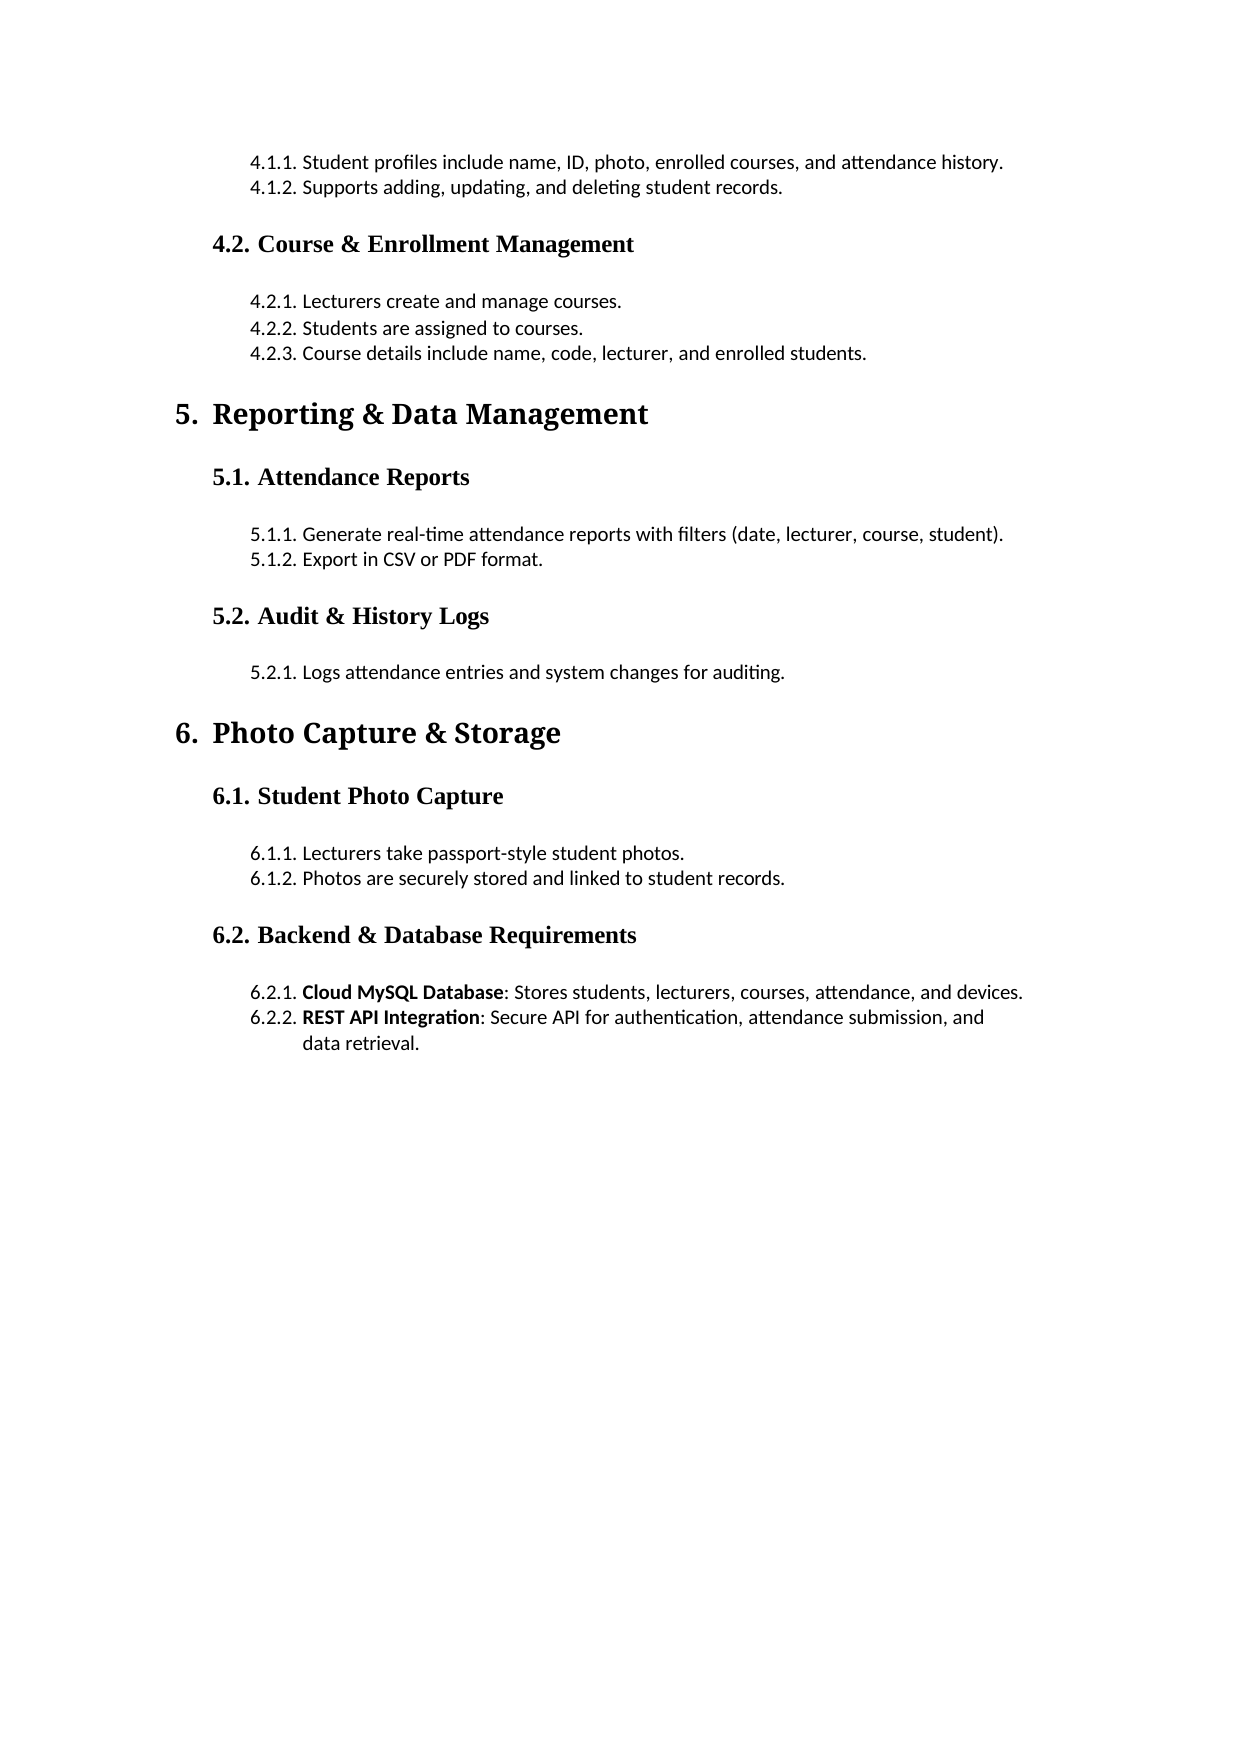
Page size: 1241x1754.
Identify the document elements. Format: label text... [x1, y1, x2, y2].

list REST API Integration: Secure API for authentication, attendance submission, and data retrieval. [250, 1004, 989, 1055]
subtitle Course & Enrollment Management [212, 229, 1065, 258]
list Course details include name, code, lecturer, and enrolled students. [250, 340, 1065, 366]
list Lecturers take passport-style student photos. [250, 839, 1065, 866]
list Export in CSV or PDF format. [250, 547, 1065, 572]
list Photos are securely stored and linked to student records. [250, 866, 1065, 891]
list Supports adding, updating, and deleting student records. [250, 174, 1065, 200]
list Lecturers create and manage courses. [250, 287, 1065, 314]
subtitle Student Photo Capture [212, 781, 1065, 810]
subtitle Photo Capture & Storage [175, 713, 1065, 752]
subtitle Reporting & Data Management [175, 394, 1065, 433]
list Student profiles include name, ID, photo, enrolled courses, and attendance history. [250, 148, 1065, 174]
subtitle Backend & Database Requirements [212, 920, 1065, 949]
subtitle Audit & History Logs [212, 601, 1065, 630]
list Logs attendance entries and system changes for auditing. [250, 659, 1065, 684]
subtitle Attendance Reports [212, 462, 1065, 491]
list Students are assigned to courses. [250, 314, 1065, 340]
list Generate real-time attendance reports with filters (date, lecturer, course, student). [250, 520, 1065, 547]
list Cloud MySQL Database: Stores students, lecturers, courses, attendance, and devices. [250, 978, 1065, 1004]
